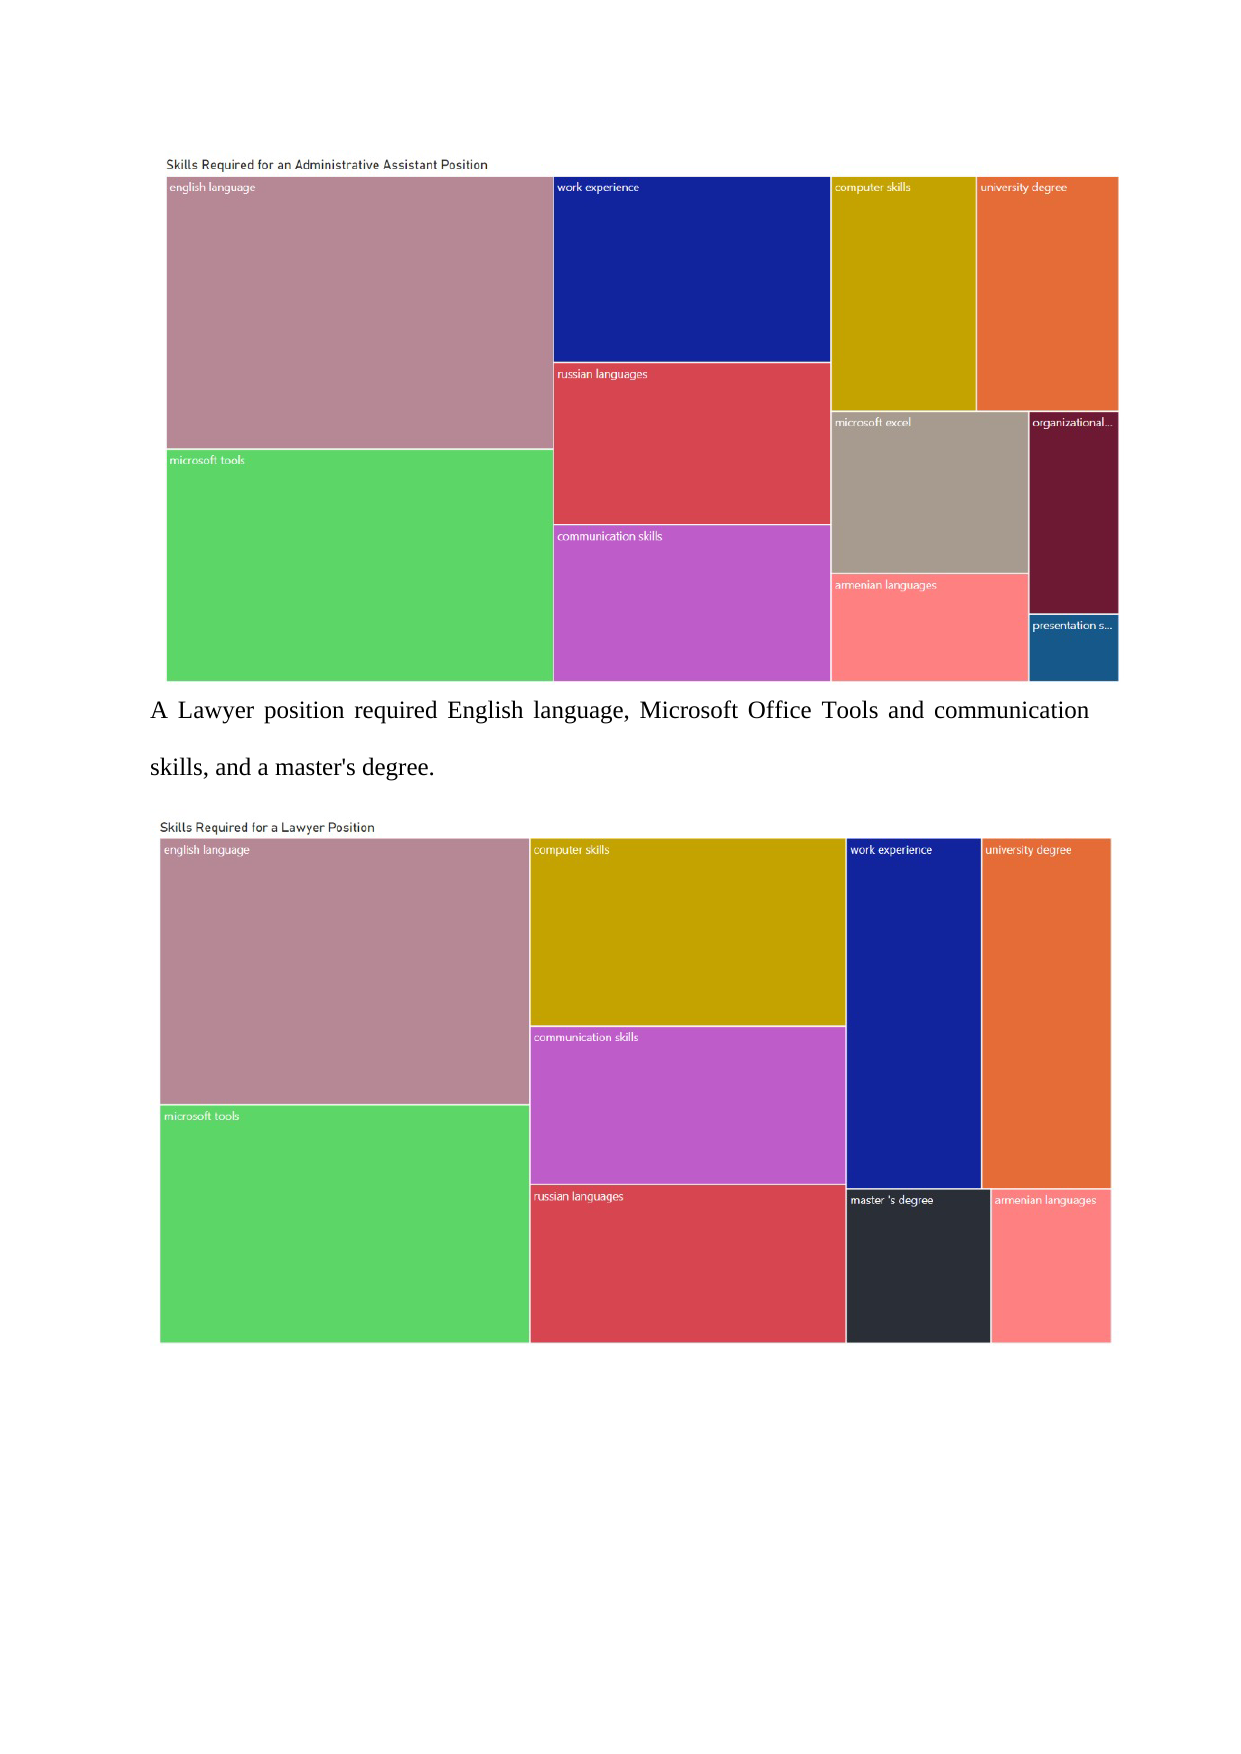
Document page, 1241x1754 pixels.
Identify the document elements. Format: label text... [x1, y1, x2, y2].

picture [150, 809, 1125, 1356]
picture [150, 150, 1125, 693]
text A Lawyer position required English language, Microsoft Office Tools and communication skills, and a master's degree. [150, 695, 1090, 781]
